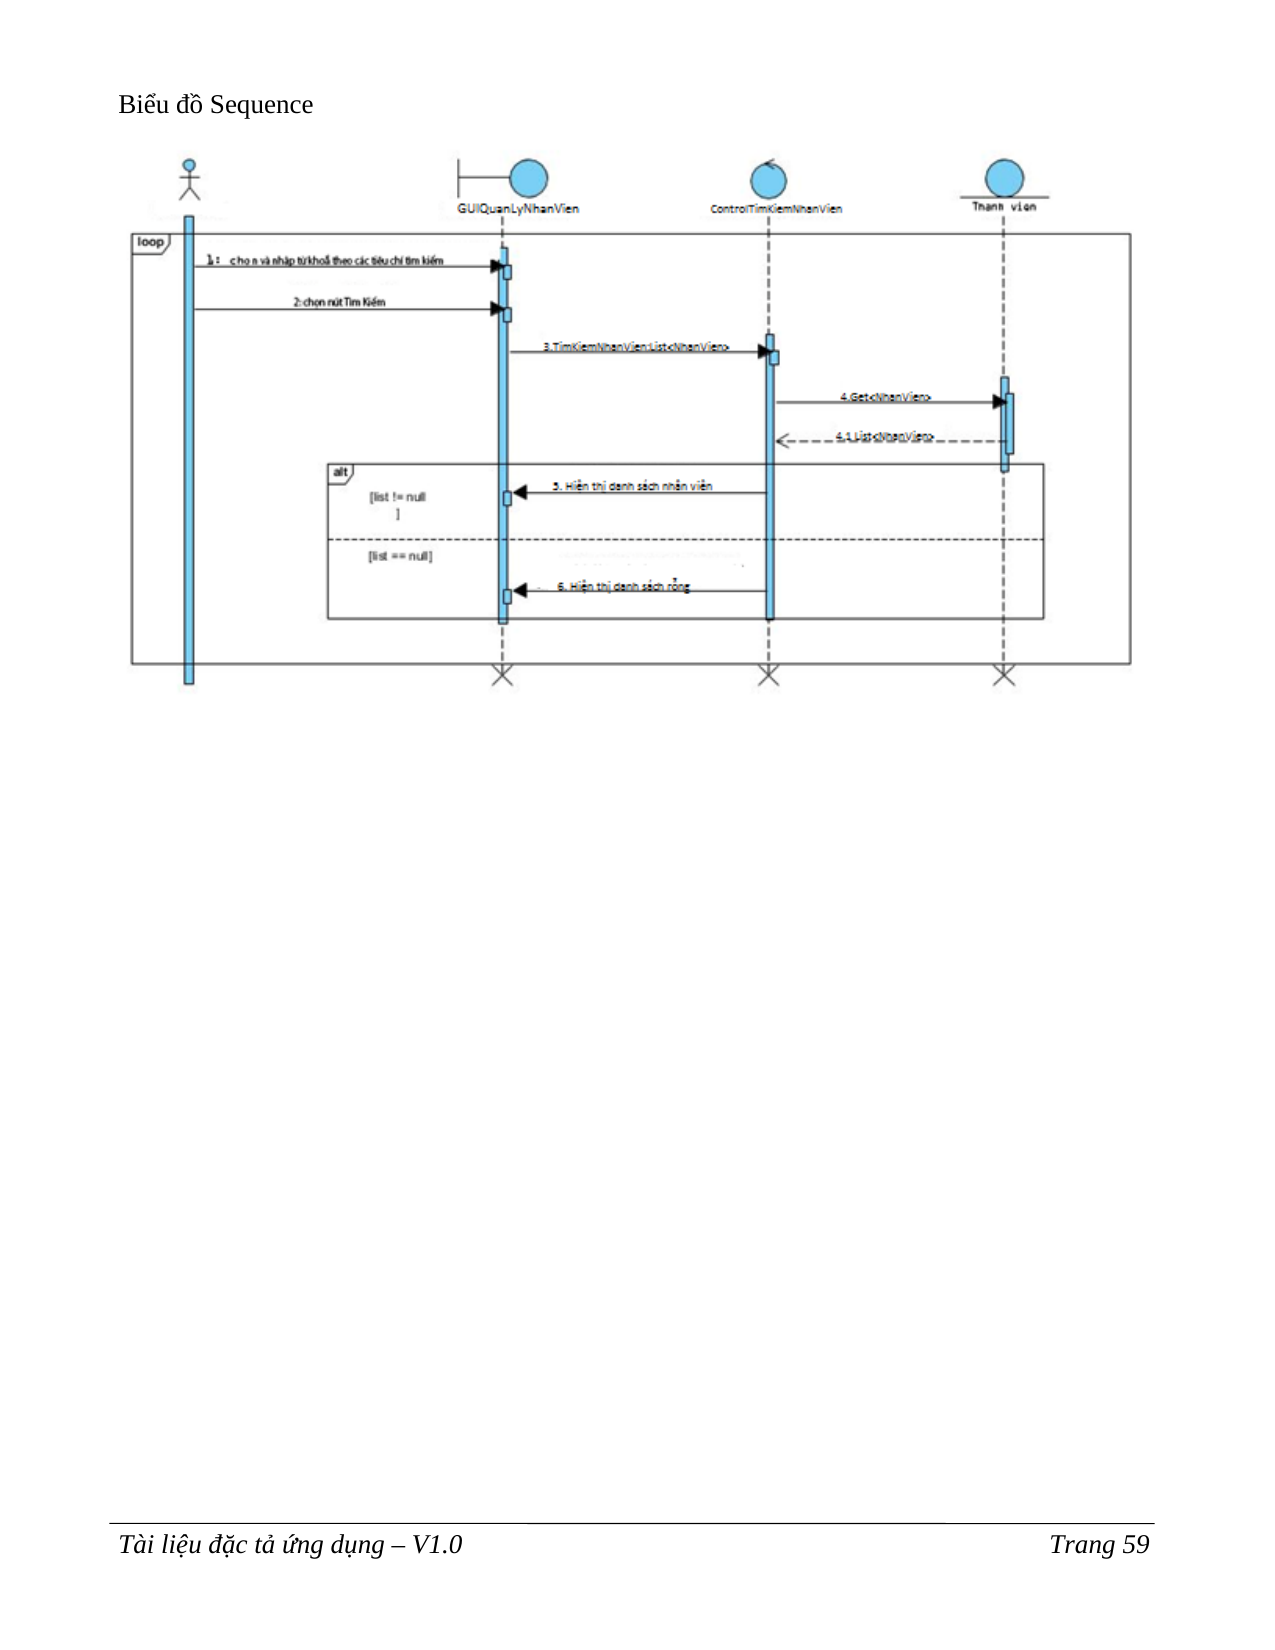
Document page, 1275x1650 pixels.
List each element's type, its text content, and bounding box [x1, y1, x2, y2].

text Biểu đồ Sequence [118, 89, 1186, 120]
picture [118, 138, 1157, 702]
